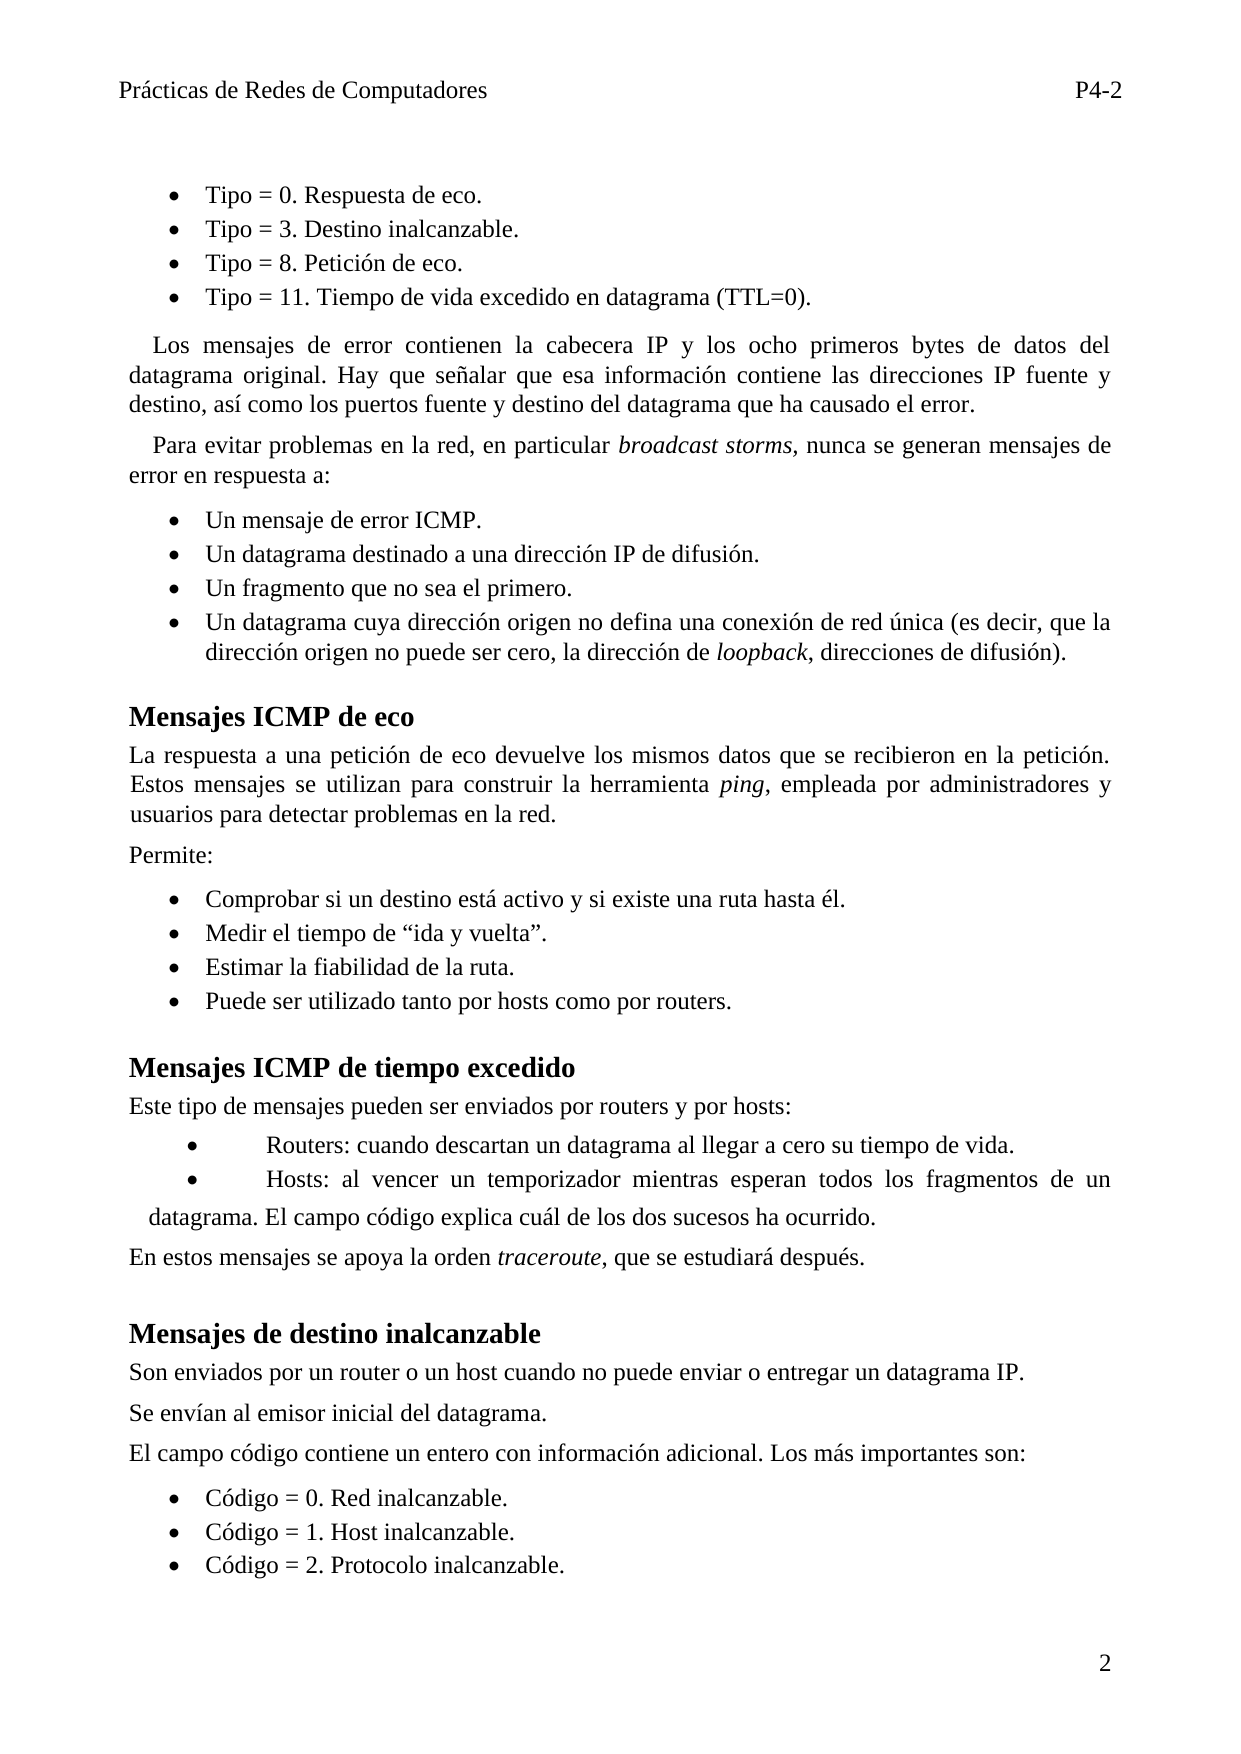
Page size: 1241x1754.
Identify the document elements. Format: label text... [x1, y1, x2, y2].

subtitle Mensajes ICMP de tiempo excedido [129, 1050, 1123, 1084]
list Un datagrama cuya dirección origen no defina una conexión de red única (es decir, que la dirección origen no puede ser cero, la dirección de loopback, direcciones de difusión). [168, 606, 1112, 666]
list Código = 0. Red inalcanzable. [168, 1482, 1112, 1512]
text Permite: [129, 840, 1112, 868]
list Un fragmento que no sea el primero. [168, 572, 1112, 602]
text En estos mensajes se apoya la orden traceroute, que se estudiará después. [129, 1242, 1112, 1271]
list Comprobar si un destino está activo y si existe una ruta hasta él. [168, 883, 1112, 914]
list Estimar la fiabilidad de la ruta. [168, 951, 1112, 982]
list Tipo = 0. Respuesta de eco. [168, 179, 1112, 210]
list Código = 2. Protocolo inalcanzable. [168, 1550, 1112, 1580]
text Los mensajes de error contienen la cabecera IP y los ocho primeros bytes de datos del datagrama original. Hay que señalar que esa información contiene las direcciones IP fuente y destino, así como los puertos fuente y destino del datagrama que ha causado el error. [129, 330, 1112, 418]
list Medir el tiempo de “ida y vuelta”. [168, 917, 1112, 948]
list Tipo = 3. Destino inalcanzable. [168, 213, 1112, 244]
text Se envían al emisor inicial del datagrama. [129, 1398, 1112, 1426]
list Código = 1. Host inalcanzable. [168, 1516, 1112, 1546]
list Tipo = 11. Tiempo de vida excedido en datagrama (TTL=0). [168, 281, 1112, 312]
text La respuesta a una petición de eco devuelve los mismos datos que se recibieron en la petición. Estos mensajes se utilizan para construir la herramienta ping, empleada por administradores y usuarios para detectar problemas en la red. [129, 740, 1112, 828]
list Un mensaje de error ICMP. [168, 504, 1112, 534]
list Un datagrama destinado a una dirección IP de difusión. [168, 538, 1112, 568]
text El campo código contiene un entero con información adicional. Los más importantes son: [129, 1438, 1112, 1467]
text Este tipo de mensajes pueden ser enviados por routers y por hosts: [129, 1091, 1112, 1120]
subtitle Mensajes ICMP de eco [129, 699, 1123, 732]
list Routers: cuando descartan un datagrama al llegar a cero su tiempo de vida. [148, 1129, 1112, 1159]
text Para evitar problemas en la red, en particular broadcast storms, nunca se generan mensajes de error en respuesta a: [129, 430, 1112, 489]
subtitle Mensajes de destino inalcanzable [129, 1316, 1123, 1349]
text Son enviados por un router o un host cuando no puede enviar o entregar un datagrama IP. [129, 1357, 1112, 1386]
list Puede ser utilizado tanto por hosts como por routers. [168, 985, 1112, 1016]
list Tipo = 8. Petición de eco. [168, 247, 1112, 278]
list Hosts: al vencer un temporizador mientras esperan todos los fragmentos de un datagrama. El campo código explica cuál de los dos sucesos ha ocurrido. [148, 1163, 1112, 1231]
